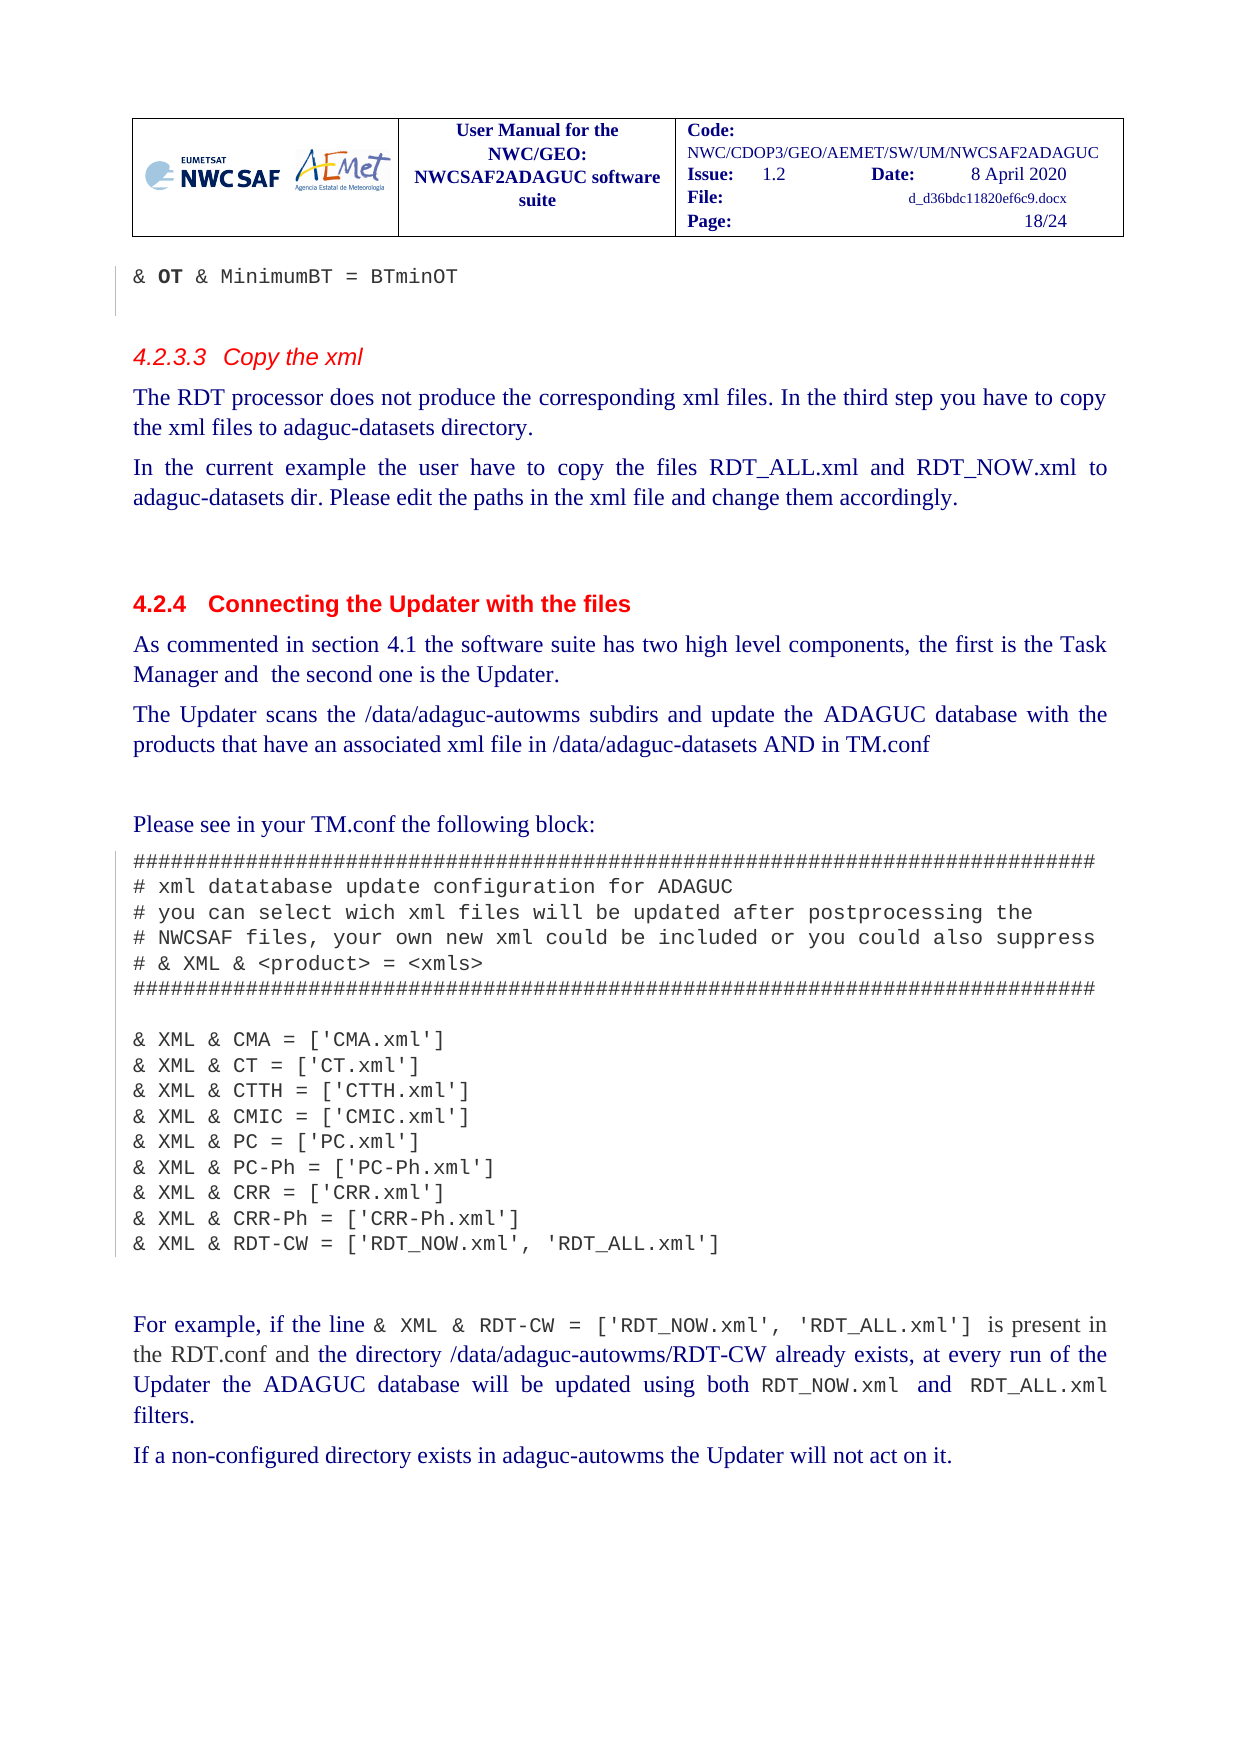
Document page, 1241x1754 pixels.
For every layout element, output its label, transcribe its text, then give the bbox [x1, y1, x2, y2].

text & OT & MinimumBT = BTminOT [133, 266, 1107, 290]
text & XML & PC-Ph = ['PC-Ph.xml'] [116, 1157, 1107, 1181]
text & XML & RDT-CW = ['RDT_NOW.xml', 'RDT_ALL.xml'] [116, 1233, 1107, 1257]
text Please see in your TM.conf the following block: [133, 810, 1107, 838]
text If a non-configured directory exists in adaguc-autowms the Updater will not act on it. [133, 1441, 1107, 1469]
text & XML & CMA = ['CMA.xml'] [116, 1029, 1107, 1053]
text & XML & CMIC = ['CMIC.xml'] [116, 1106, 1107, 1129]
text & XML & CRR-Ph = ['CRR-Ph.xml'] [116, 1208, 1107, 1232]
text As commented in section 4.1 the software suite has two high level components, the first is the Task Manager and the second one is the Updater. [133, 630, 1107, 688]
subtitle Copy the xml [133, 342, 1107, 370]
text & XML & CTTH = ['CTTH.xml'] [116, 1080, 1107, 1104]
text For example, if the line & XML & RDT-CW = ['RDT_NOW.xml', 'RDT_ALL.xml'] is present in the RDT.conf and the directory /data/adaguc-autowms/RDT-CW already exists, at every run of the Updater the ADAGUC database will be updated using both RDT_NOW.xml and RDT_ALL.xml filters. [133, 1309, 1107, 1429]
picture [132, 144, 294, 204]
text # NWCSAF files, your own new xml could be included or you could also suppress [116, 927, 1107, 951]
subtitle Connecting the Updater with the files [133, 590, 1107, 618]
text ############################################################################# [116, 851, 1107, 874]
text # you can select wich xml files will be updated after postprocessing the [116, 902, 1107, 925]
text The Updater scans the /data/adaguc-autowms subdirs and update the ADAGUC database with the products that have an associated xml file in /data/adaguc-datasets AND in TM.conf [133, 700, 1107, 758]
text & XML & CRR = ['CRR.xml'] [116, 1182, 1107, 1206]
text The RDT processor does not produce the corresponding xml files. In the third step you have to copy the xml files to adaguc-datasets directory. [133, 383, 1107, 440]
text ############################################################################# [116, 978, 1107, 1002]
picture [295, 149, 391, 191]
text & XML & CT = ['CT.xml'] [116, 1055, 1107, 1078]
text # & XML & <product> = <xmls> [116, 953, 1107, 976]
text & XML & PC = ['PC.xml'] [116, 1131, 1107, 1155]
text # xml datatabase update configuration for ADAGUC [116, 876, 1107, 900]
text In the current example the user have to copy the files RDT_ALL.xml and RDT_NOW.xml to adaguc-datasets dir. Please edit the paths in the xml file and change them accordingly. [133, 453, 1107, 510]
